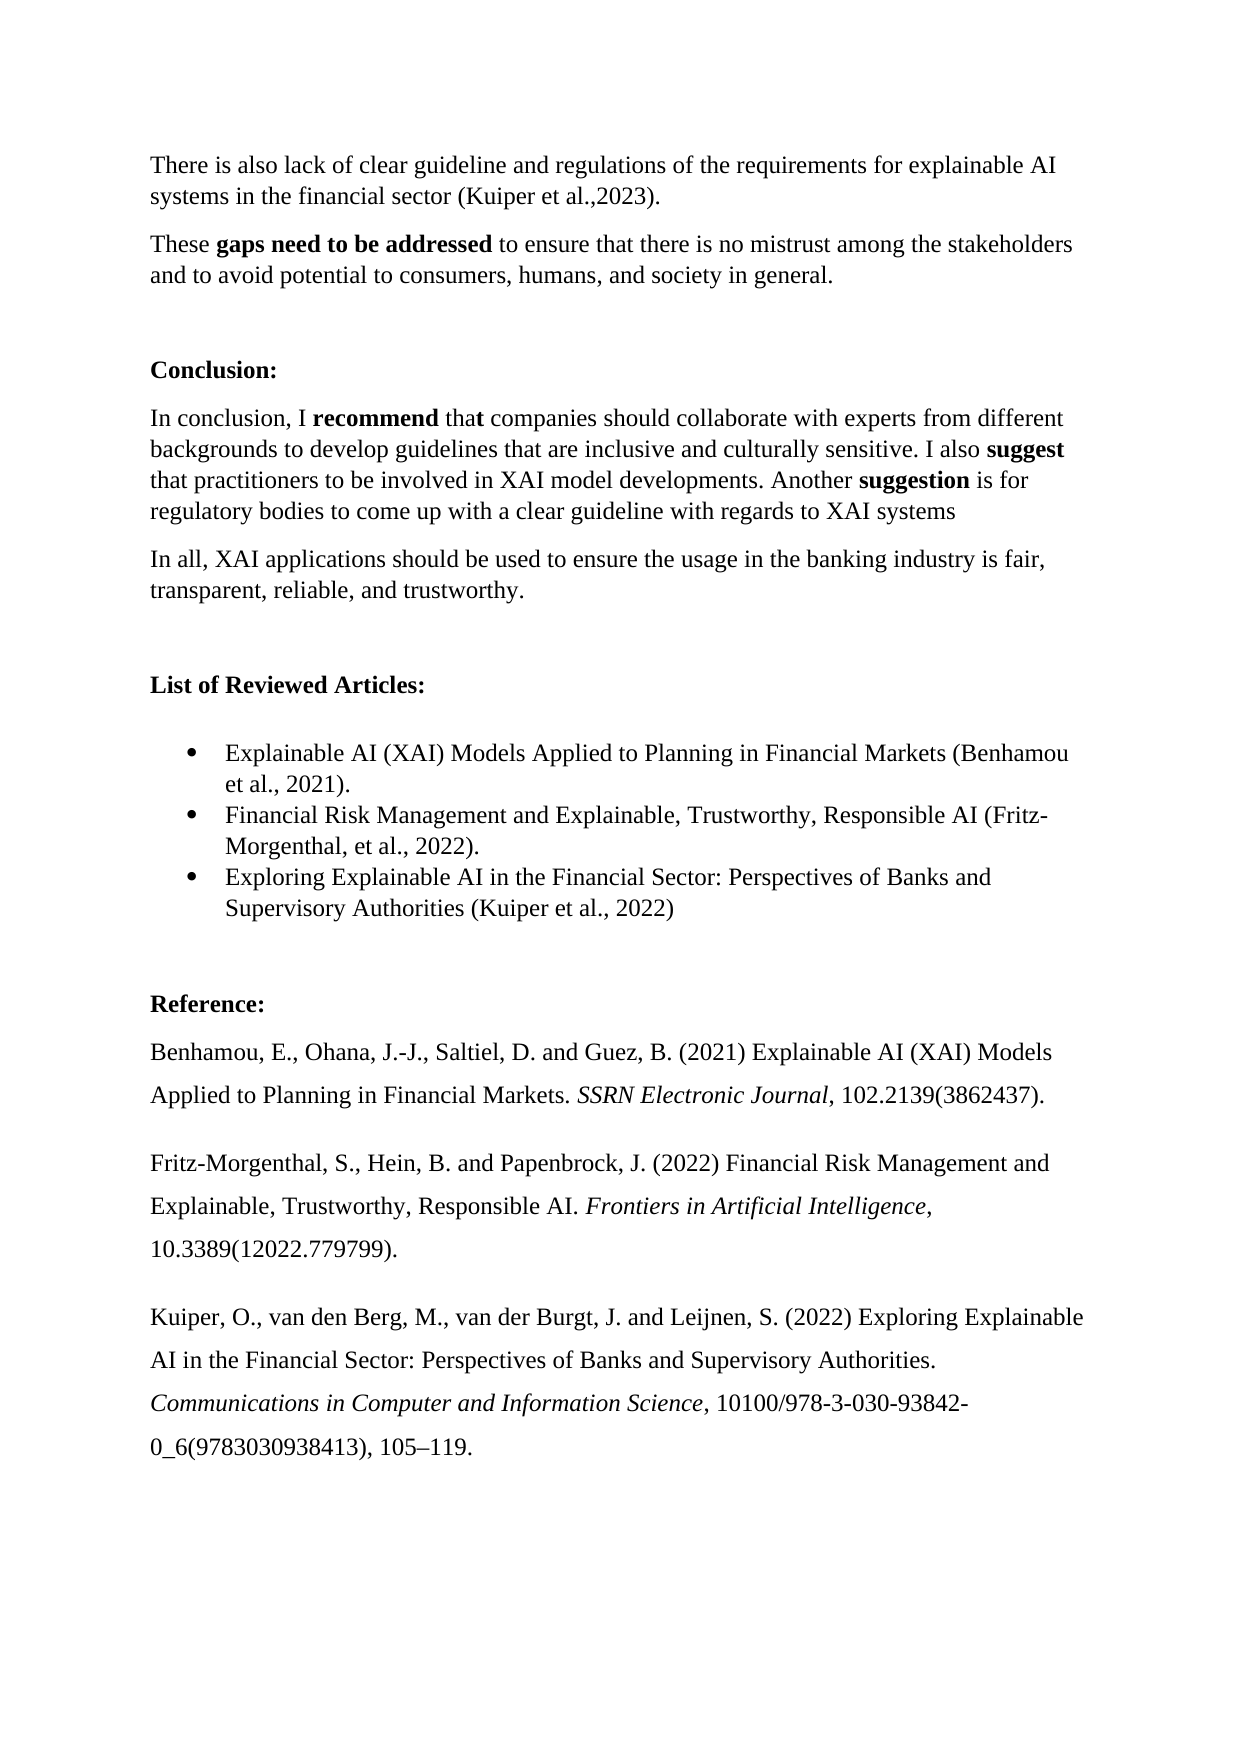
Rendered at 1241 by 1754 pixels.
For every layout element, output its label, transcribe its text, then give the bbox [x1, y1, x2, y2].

text These gaps need to be addressed to ensure that there is no mistrust among the stakeholders and to avoid potential to consumers, humans, and society in general. [150, 229, 1090, 288]
text Reference: [150, 989, 1090, 1018]
text In conclusion, I recommend that companies should collaborate with experts from different backgrounds to develop guidelines that are inclusive and culturally sensitive. I also suggest that practitioners to be involved in XAI model developments. Another suggestion is for regulatory bodies to come up with a clear guideline with regards to XAI systems [150, 403, 1090, 525]
text Kuiper, O., van den Berg, M., van der Burgt, J. and Leijnen, S. (2022) Exploring Explainable AI in the Financial Sector: Perspectives of Banks and Supervisory Authorities. Communications in Computer and Information Science, 10100/978-3-030-93842-0_6(9783030938413), 105–119. [150, 1302, 1090, 1460]
list Explainable AI (XAI) Models Applied to Planning in Financial Markets (Benhamou et al., 2021). [187, 738, 1090, 798]
text Conclusion: [150, 355, 1090, 384]
text List of Reviewed Articles: [150, 670, 1090, 699]
list Exploring Explainable AI in the Financial Sector: Perspectives of Banks and Supervisory Authorities (Kuiper et al., 2022) [187, 862, 1090, 922]
list Financial Risk Management and Explainable, Trustworthy, Responsible AI (Fritz-Morgenthal, et al., 2022). [187, 800, 1090, 860]
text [150, 150, 1090, 210]
text Benhamou, E., Ohana, J.-J., Saltiel, D. and Guez, B. (2021) Explainable AI (XAI) Models Applied to Planning in Financial Markets. SSRN Electronic Journal, 102.2139(3862437). [150, 1037, 1090, 1108]
text In all, XAI applications should be used to ensure the usage in the banking industry is fair, transparent, reliable, and trustworthy. [150, 544, 1090, 603]
text Fritz-Morgenthal, S., Hein, B. and Papenbrock, J. (2022) Financial Risk Management and Explainable, Trustworthy, Responsible AI. Frontiers in Artificial Intelligence, 10.3389(12022.779799). [150, 1148, 1090, 1263]
